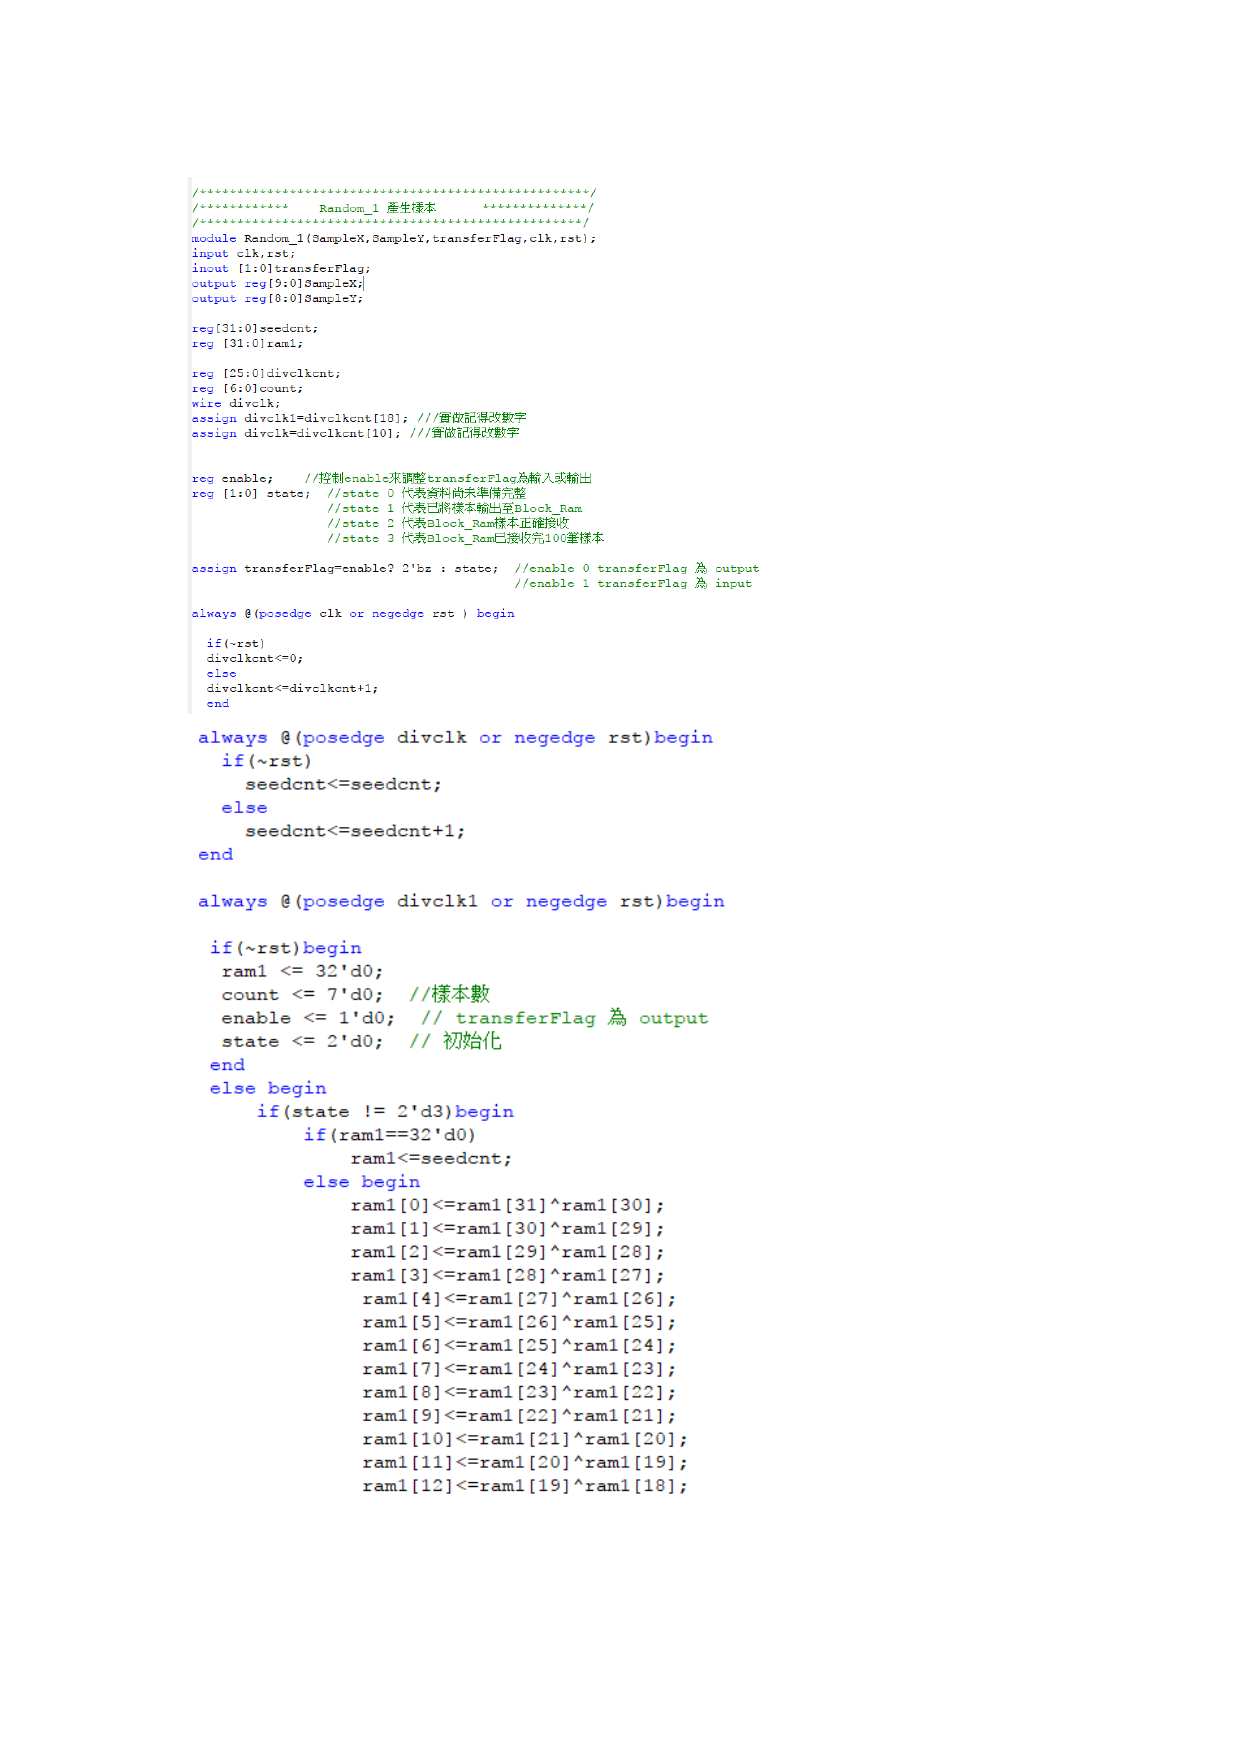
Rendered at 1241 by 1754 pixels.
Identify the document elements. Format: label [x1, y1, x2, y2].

picture [198, 727, 751, 1499]
picture [187, 177, 792, 714]
